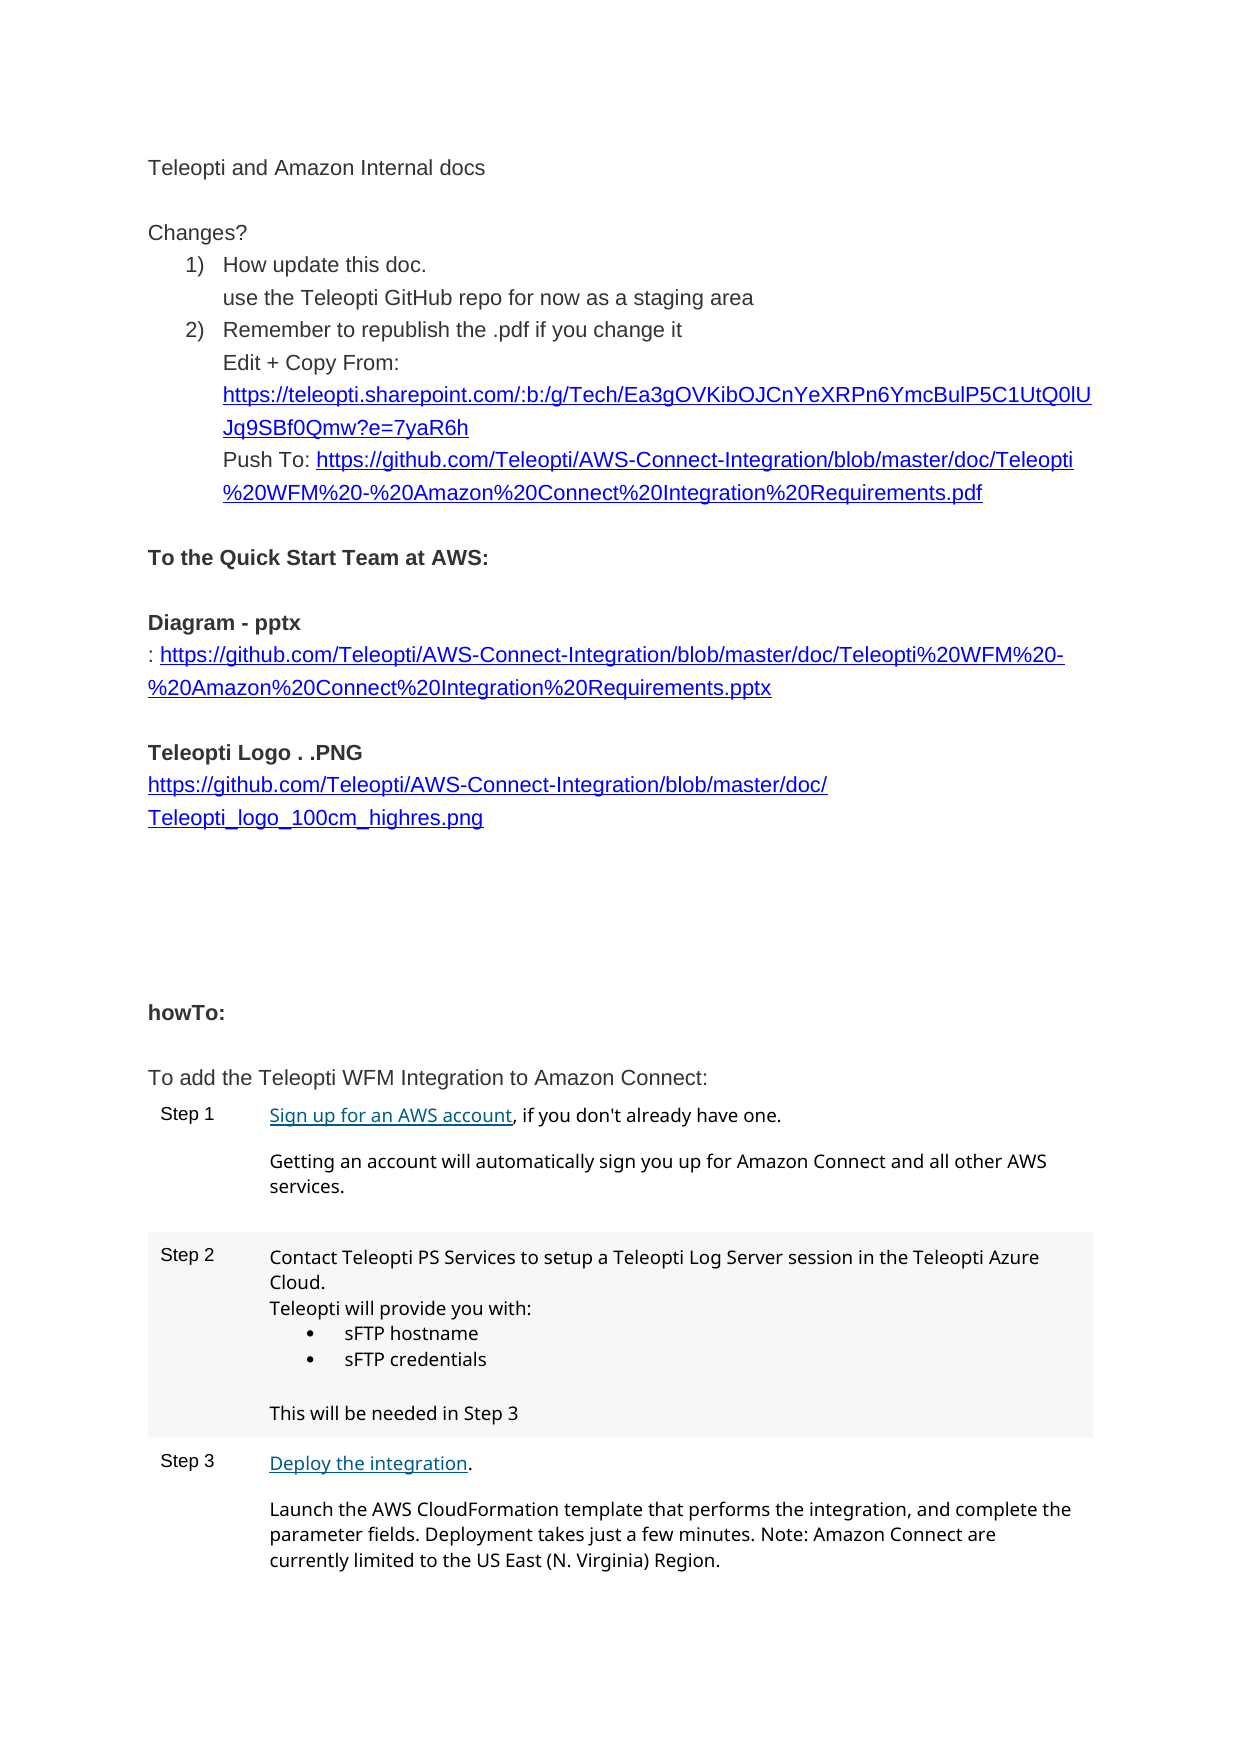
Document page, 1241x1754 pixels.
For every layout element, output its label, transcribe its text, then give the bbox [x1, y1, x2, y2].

text Teleopti Logo . .PNG [148, 733, 1093, 765]
list Remember to republish the .pdf if you change it Edit + Copy From: https://teleopti.sharepoint.com/:b:/g/Tech/Ea3gOVKibOJCnYeXRPn6YmcBulP5C1UtQ0lUJq9SBf0Qmw?e=7yaR6h Push To: https://github.com/Teleopti/AWS-Connect-Integration/blob/master/doc/Teleopti%20WFM%20-%20Amazon%20Connect%20Integration%20Requirements.pdf [185, 310, 1093, 538]
table_cell Step 3 [148, 1438, 257, 1585]
text howTo: [148, 993, 1093, 1025]
table_header Step 1 [148, 1090, 257, 1232]
text : https://github.com/Teleopti/AWS-Connect-Integration/blob/master/doc/Teleopti%20WFM%20-%20Amazon%20Connect%20Integration%20Requirements.pptx [148, 635, 1093, 700]
text Diagram - pptx [148, 603, 1093, 635]
table_cell Deploy the integration. Launch the AWS CloudFormation template that performs the integration, and complete the parameter fields. Deployment takes just a few minutes. Note: Amazon Connect are currently limited to the US East (N. Virginia) Region. [257, 1438, 1093, 1585]
text Teleopti and Amazon Internal docs [148, 148, 1093, 180]
list How update this doc. use the Teleopti GitHub repo for now as a staging area [185, 245, 1093, 310]
table_cell Contact Teleopti PS Services to setup a Teleopti Log Server session in the Teleopti Azure Cloud. Teleopti will provide you with: sFTP hostname sFTP credentials This will be needed in Step 3 [257, 1232, 1093, 1438]
text To the Quick Start Team at AWS: [148, 538, 1093, 570]
text Changes? [148, 213, 1093, 245]
text To add the Teleopti WFM Integration to Amazon Connect: [148, 1058, 1093, 1090]
table_cell Step 2 [148, 1232, 257, 1438]
text https://github.com/Teleopti/AWS-Connect-Integration/blob/master/doc/Teleopti_logo_100cm_highres.png [148, 765, 1093, 830]
table_header Sign up for an AWS account, if you don't already have one. Getting an account will automatically sign you up for Amazon Connect and all other AWS services. [257, 1090, 1093, 1232]
